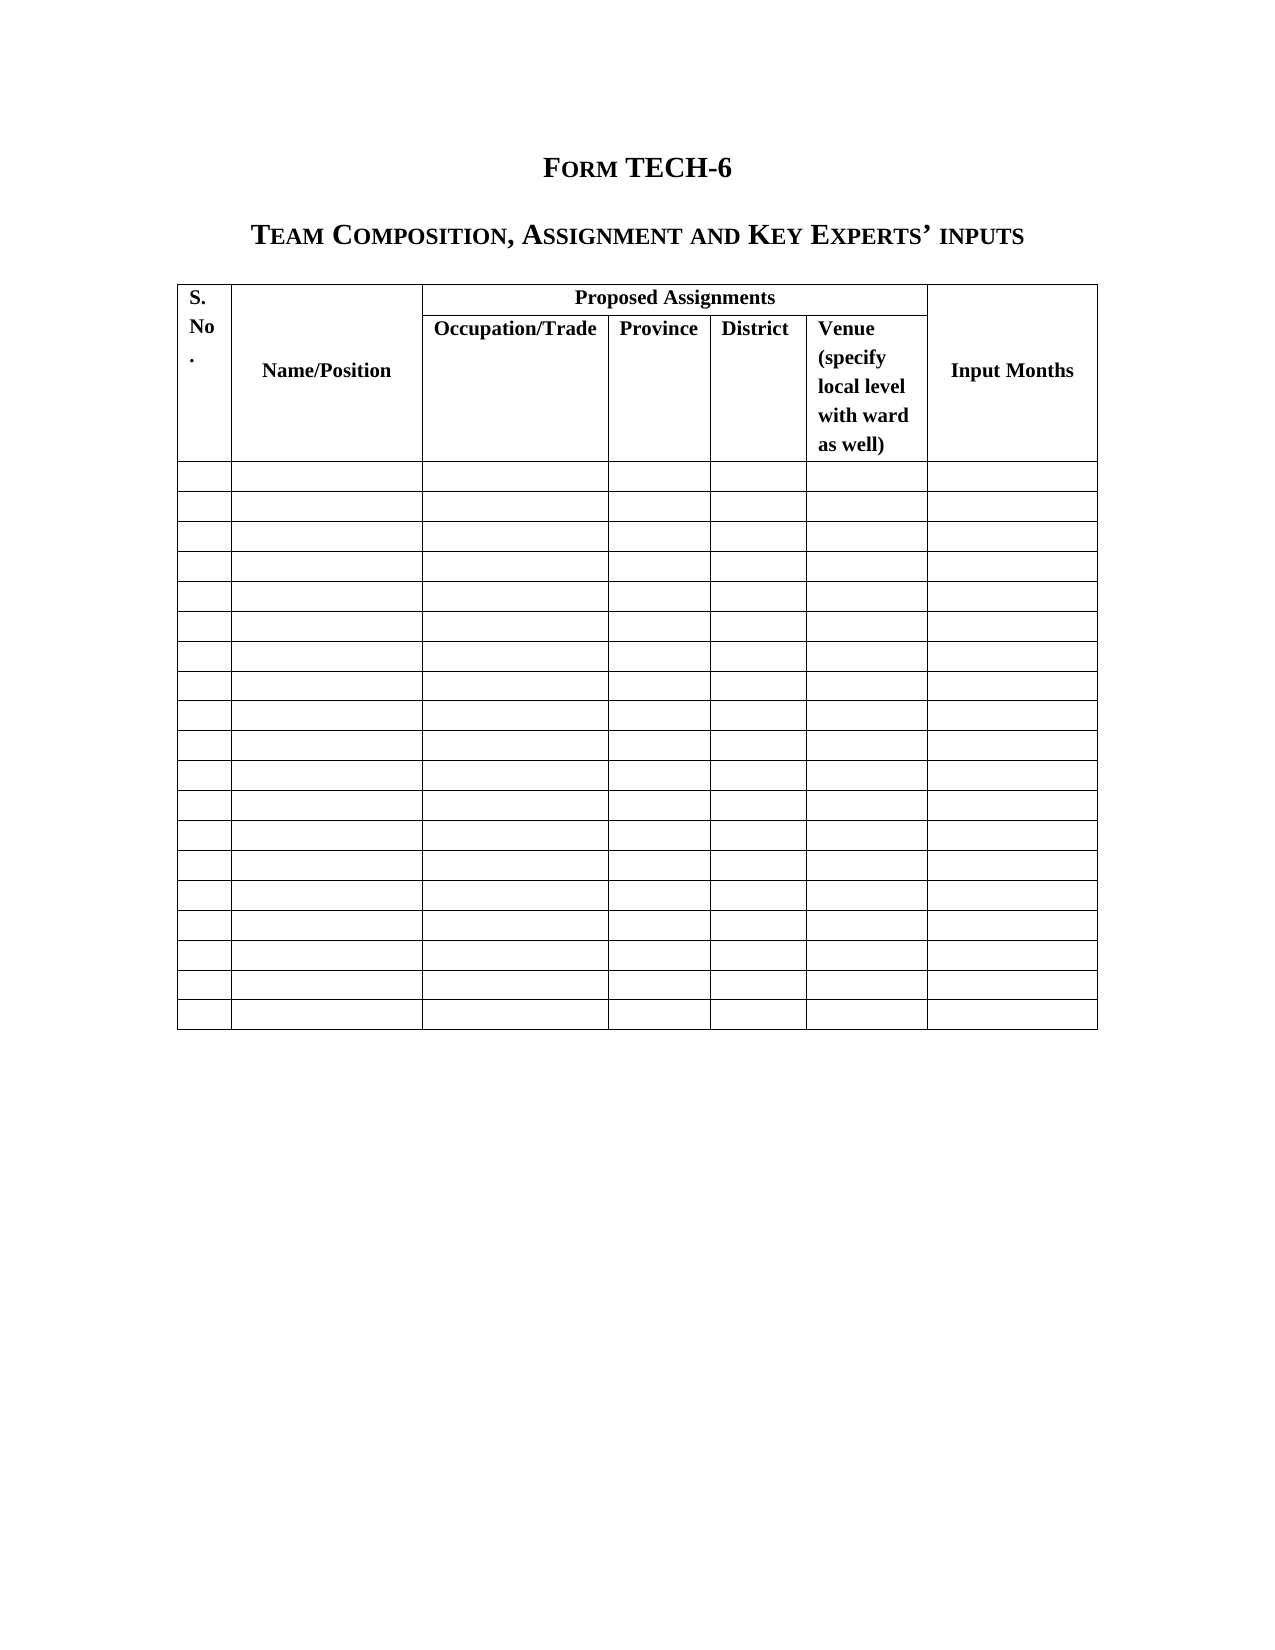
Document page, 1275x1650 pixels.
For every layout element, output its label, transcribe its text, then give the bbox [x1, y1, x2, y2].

table_cell [711, 941, 806, 969]
table_cell [609, 761, 710, 790]
table_cell [232, 582, 422, 611]
table_cell [423, 1000, 608, 1029]
table_cell [711, 492, 806, 521]
table_cell [711, 672, 806, 700]
table_cell [711, 971, 806, 999]
table_header S. No. [178, 285, 231, 461]
table_cell [807, 971, 927, 999]
table_cell [711, 881, 806, 910]
table_cell [609, 881, 710, 910]
table_cell [807, 881, 927, 910]
table_cell [423, 911, 608, 939]
table_cell [928, 791, 1097, 820]
table_cell [807, 791, 927, 820]
table_cell [178, 911, 231, 939]
table_cell [609, 672, 710, 700]
table_cell [928, 821, 1097, 850]
table_cell [609, 522, 710, 551]
table_cell [807, 851, 927, 880]
table_cell [178, 492, 231, 521]
table_cell [807, 701, 927, 730]
table_cell [423, 522, 608, 551]
table_cell [232, 851, 422, 880]
table_cell [928, 731, 1097, 760]
table_cell [609, 1000, 710, 1029]
table_cell [711, 701, 806, 730]
table_header Input Months [928, 285, 1097, 461]
table_cell [711, 791, 806, 820]
table_cell [609, 821, 710, 850]
table_cell [423, 672, 608, 700]
table_cell [711, 731, 806, 760]
table_cell [232, 612, 422, 641]
table_cell [232, 791, 422, 820]
table_cell [423, 701, 608, 730]
table_cell [807, 821, 927, 850]
table_cell [711, 911, 806, 939]
table_cell [178, 672, 231, 700]
table_cell [232, 911, 422, 939]
table_cell [711, 612, 806, 641]
table_cell [423, 582, 608, 611]
table_cell [807, 492, 927, 521]
table_cell [807, 462, 927, 491]
table_cell [609, 462, 710, 491]
table_cell [423, 612, 608, 641]
table_cell [178, 881, 231, 910]
table_cell [711, 462, 806, 491]
table_cell [423, 971, 608, 999]
table_cell [928, 1000, 1097, 1029]
table_cell [178, 522, 231, 551]
table_cell [178, 731, 231, 760]
table_cell [423, 492, 608, 521]
table_cell [232, 971, 422, 999]
table_cell [807, 552, 927, 581]
table_cell [609, 642, 710, 671]
table_cell [423, 821, 608, 850]
table_cell [807, 941, 927, 969]
table_header Proposed Assignments [423, 285, 927, 315]
table_cell [178, 851, 231, 880]
table_cell Occupation/Trade [423, 316, 608, 461]
table_cell [178, 462, 231, 491]
table_cell [423, 731, 608, 760]
table_cell [178, 582, 231, 611]
table_cell [928, 462, 1097, 491]
table_cell [178, 552, 231, 581]
table_cell [928, 582, 1097, 611]
table_cell [928, 971, 1097, 999]
table_cell [178, 612, 231, 641]
table_cell [711, 821, 806, 850]
table_cell [178, 971, 231, 999]
table_cell [232, 1000, 422, 1029]
table_cell [232, 731, 422, 760]
table_cell [232, 492, 422, 521]
table_cell [928, 552, 1097, 581]
table_cell [423, 642, 608, 671]
table_cell [232, 941, 422, 969]
table_cell [423, 462, 608, 491]
table_cell [423, 881, 608, 910]
table_cell [609, 731, 710, 760]
table_cell [807, 1000, 927, 1029]
table_cell District [711, 316, 806, 461]
table_cell [609, 941, 710, 969]
table_cell [928, 672, 1097, 700]
table_cell [928, 881, 1097, 910]
table_cell [807, 582, 927, 611]
table_cell [609, 971, 710, 999]
table_cell [232, 701, 422, 730]
table_cell [711, 761, 806, 790]
text Team Composition, Assignment and Key Experts’ inputs [150, 217, 1125, 251]
table_cell [178, 761, 231, 790]
table_cell [609, 552, 710, 581]
table_cell [807, 761, 927, 790]
table_cell [232, 552, 422, 581]
table_cell [178, 821, 231, 850]
table_cell [807, 731, 927, 760]
table_cell [711, 522, 806, 551]
table_cell [609, 791, 710, 820]
table_cell [807, 642, 927, 671]
table_cell [711, 851, 806, 880]
table_cell [609, 701, 710, 730]
table_cell [711, 582, 806, 611]
table_cell [423, 552, 608, 581]
table_cell [928, 612, 1097, 641]
table_cell [178, 701, 231, 730]
table_cell [928, 941, 1097, 969]
text Form TECH-6 [150, 150, 1125, 183]
table_cell [232, 642, 422, 671]
table_cell [423, 941, 608, 969]
table_cell [928, 642, 1097, 671]
table_cell [711, 552, 806, 581]
table_cell [232, 821, 422, 850]
table_cell [423, 851, 608, 880]
table_cell Province [609, 316, 710, 461]
table_cell [609, 911, 710, 939]
table_cell [232, 522, 422, 551]
table_cell [928, 851, 1097, 880]
table_cell [609, 582, 710, 611]
table_cell [178, 941, 231, 969]
table_cell [178, 642, 231, 671]
table_cell [232, 672, 422, 700]
table_cell [232, 761, 422, 790]
table_cell [928, 492, 1097, 521]
table_cell [928, 522, 1097, 551]
table_cell [609, 492, 710, 521]
table_cell [928, 701, 1097, 730]
table_cell [711, 1000, 806, 1029]
table_cell [609, 612, 710, 641]
table_header Name/Position [232, 285, 422, 461]
table_cell [178, 1000, 231, 1029]
table_cell [928, 761, 1097, 790]
table_cell [232, 881, 422, 910]
table_cell [807, 911, 927, 939]
table_cell [178, 791, 231, 820]
table_cell Venue (specify local level with ward as well) [807, 316, 927, 461]
table_cell [423, 791, 608, 820]
table_cell [609, 851, 710, 880]
table_cell [928, 911, 1097, 939]
table_cell [807, 522, 927, 551]
table_cell [807, 612, 927, 641]
table_cell [423, 761, 608, 790]
table_cell [711, 642, 806, 671]
table_cell [232, 462, 422, 491]
table_cell [807, 672, 927, 700]
